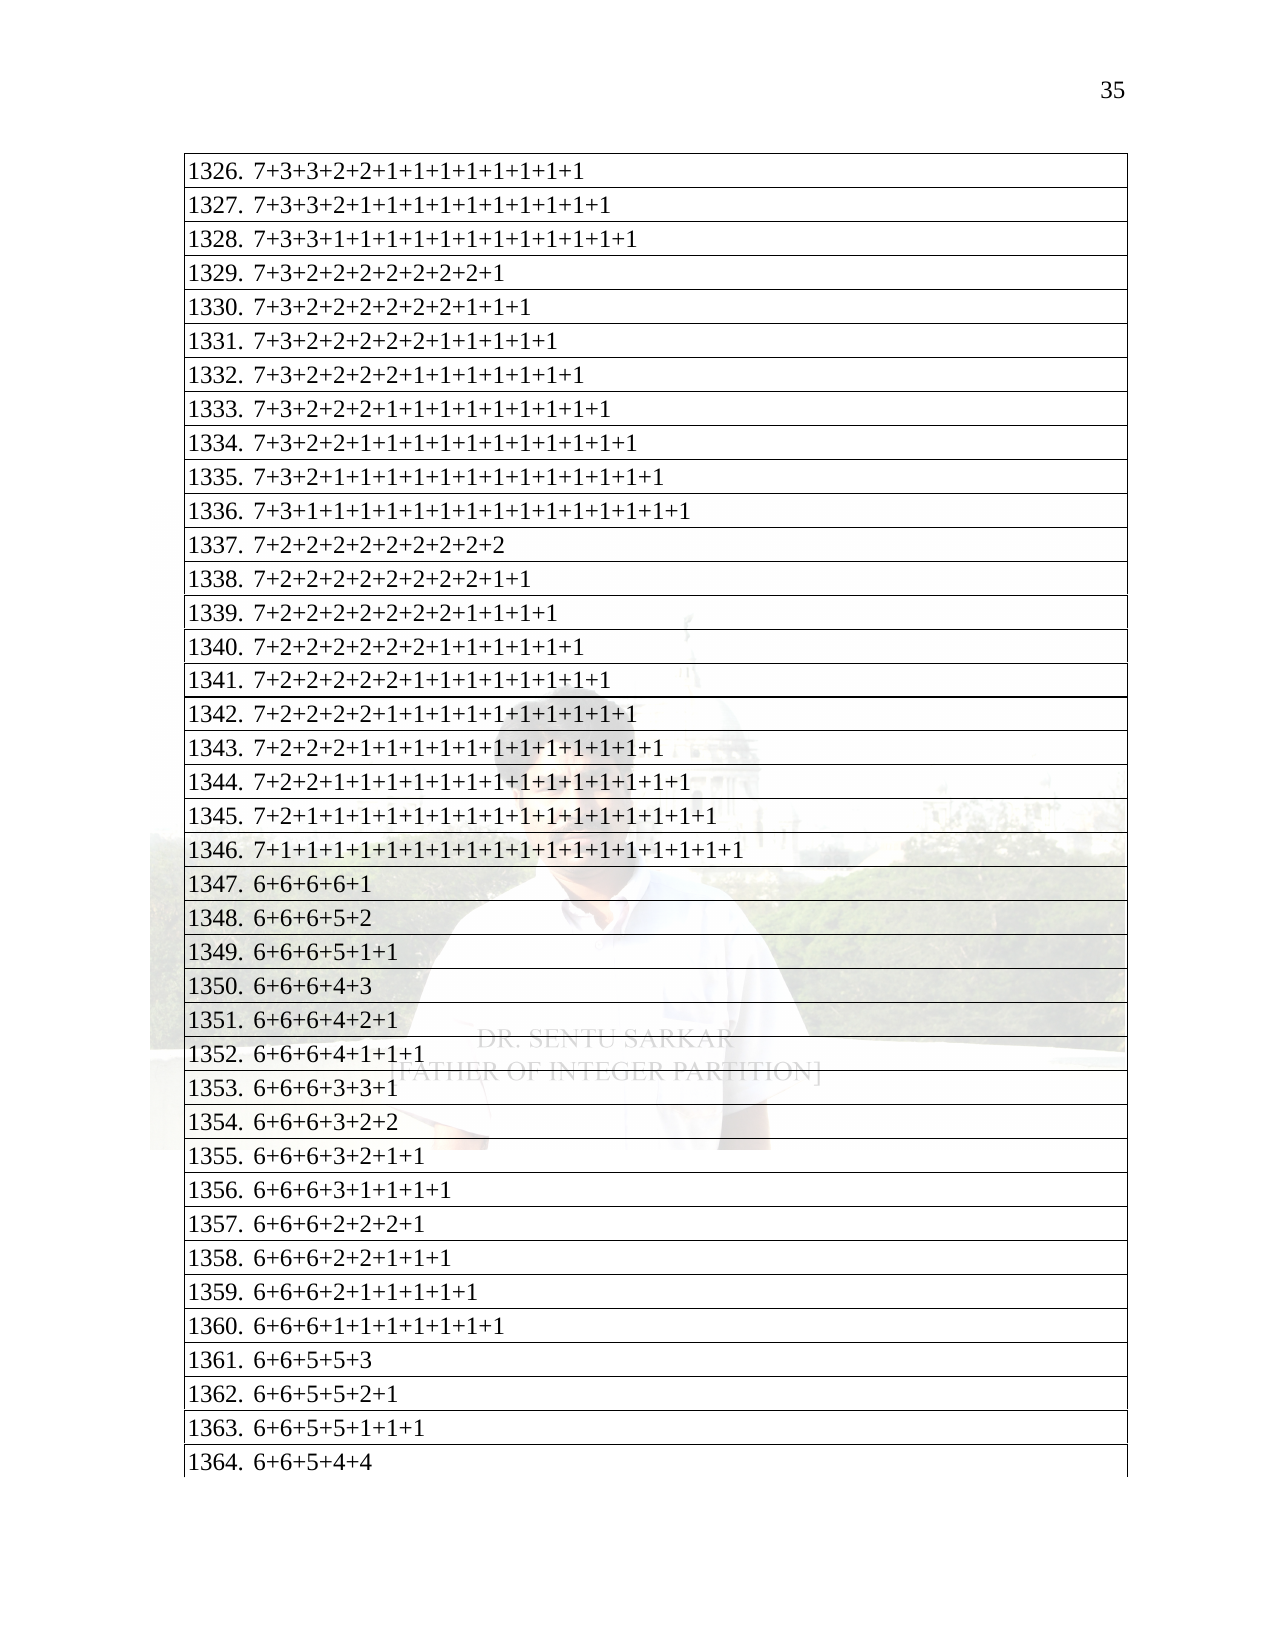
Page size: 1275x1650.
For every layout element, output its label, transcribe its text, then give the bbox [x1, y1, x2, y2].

list 7+2+2+2+1+1+1+1+1+1+1+1+1+1+1+1 [185, 731, 1127, 764]
list 6+6+6+5+1+1 [185, 935, 1127, 968]
list 7+3+3+2+2+1+1+1+1+1+1+1+1 [185, 154, 1127, 187]
list 7+3+2+2+2+2+2+2+2+1 [185, 256, 1127, 289]
list 6+6+6+6+1 [185, 867, 1127, 900]
list 7+2+2+2+2+1+1+1+1+1+1+1+1+1+1 [185, 698, 1127, 730]
list 7+2+2+2+2+2+2+2+2+2 [185, 528, 1127, 561]
list 7+3+2+1+1+1+1+1+1+1+1+1+1+1+1+1 [185, 460, 1127, 493]
list 7+3+3+2+1+1+1+1+1+1+1+1+1+1 [185, 188, 1127, 221]
list 7+2+2+1+1+1+1+1+1+1+1+1+1+1+1+1+1 [185, 765, 1127, 798]
list 7+2+2+2+2+2+1+1+1+1+1+1+1+1 [185, 664, 1127, 696]
list 6+6+6+4+3 [185, 969, 1127, 1002]
list 7+3+3+1+1+1+1+1+1+1+1+1+1+1+1 [185, 222, 1127, 255]
list 6+6+6+1+1+1+1+1+1+1 [185, 1309, 1127, 1342]
list 7+3+2+2+2+1+1+1+1+1+1+1+1+1 [185, 392, 1127, 425]
list 6+6+5+4+4 [185, 1445, 1127, 1477]
list 7+2+2+2+2+2+2+1+1+1+1+1+1 [185, 630, 1127, 662]
list 7+2+1+1+1+1+1+1+1+1+1+1+1+1+1+1+1+1 [185, 799, 1127, 832]
list 6+6+5+5+2+1 [185, 1377, 1127, 1409]
list 6+6+6+3+1+1+1+1 [185, 1173, 1127, 1206]
list 7+3+2+2+2+2+2+2+1+1+1 [185, 290, 1127, 323]
list 6+6+6+5+2 [185, 901, 1127, 934]
list 7+3+2+2+1+1+1+1+1+1+1+1+1+1+1 [185, 426, 1127, 459]
list 6+6+6+3+2+2 [185, 1105, 1127, 1138]
list 7+1+1+1+1+1+1+1+1+1+1+1+1+1+1+1+1+1+1 [185, 833, 1127, 866]
list 6+6+6+2+1+1+1+1+1 [185, 1275, 1127, 1308]
list 6+6+6+4+1+1+1 [185, 1037, 1127, 1070]
list 7+3+2+2+2+2+1+1+1+1+1+1+1 [185, 358, 1127, 391]
list 6+6+6+2+2+1+1+1 [185, 1241, 1127, 1274]
list 7+2+2+2+2+2+2+2+2+1+1 [185, 562, 1127, 594]
list 7+2+2+2+2+2+2+2+1+1+1+1 [185, 596, 1127, 628]
list 6+6+5+5+1+1+1 [185, 1411, 1127, 1443]
list 6+6+6+2+2+2+1 [185, 1207, 1127, 1240]
list 6+6+5+5+3 [185, 1343, 1127, 1376]
list 7+3+2+2+2+2+2+1+1+1+1+1 [185, 324, 1127, 357]
list 6+6+6+4+2+1 [185, 1003, 1127, 1036]
list 6+6+6+3+2+1+1 [185, 1139, 1127, 1172]
list 7+3+1+1+1+1+1+1+1+1+1+1+1+1+1+1+1 [185, 494, 1127, 527]
list 6+6+6+3+3+1 [185, 1071, 1127, 1104]
